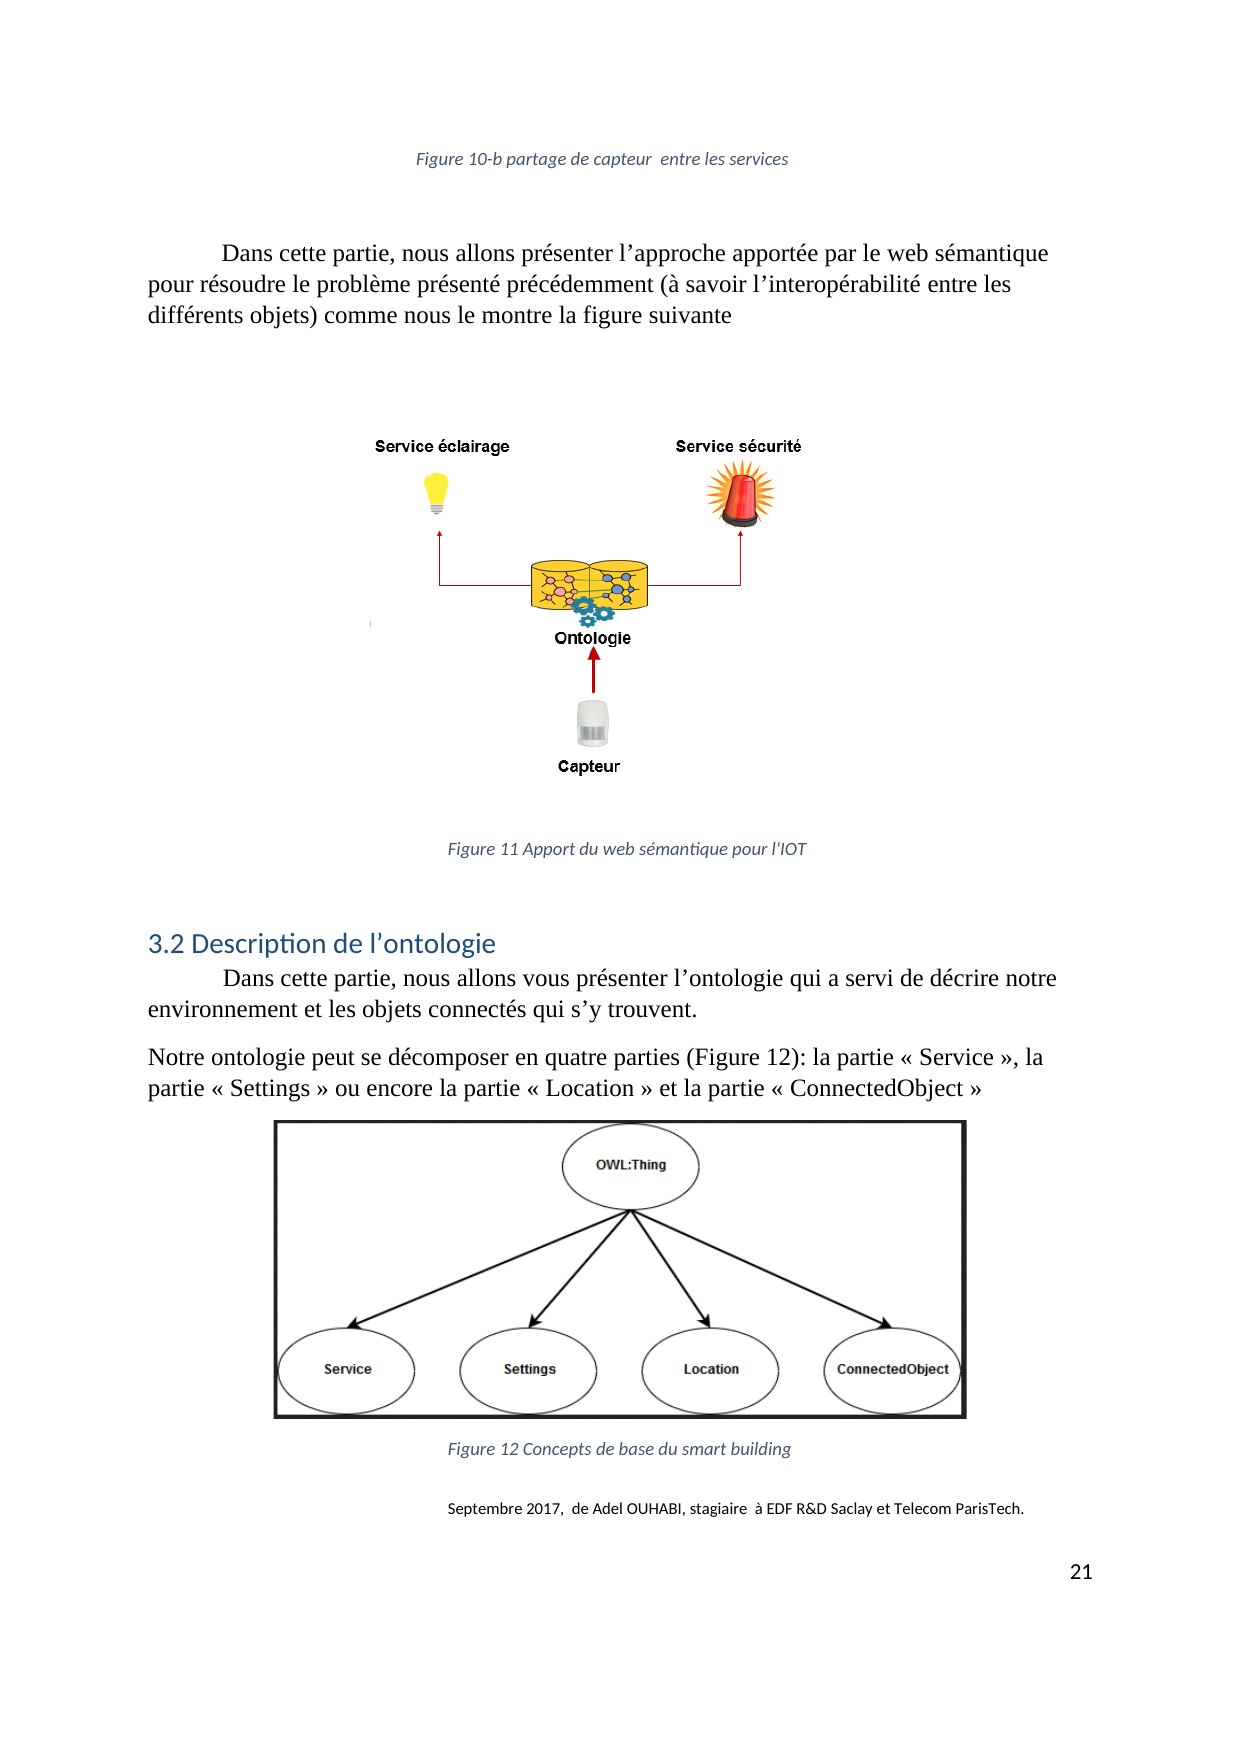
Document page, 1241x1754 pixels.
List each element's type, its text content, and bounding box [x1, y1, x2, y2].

picture [370, 395, 810, 819]
text Figure 11 Apport du web sémantique pour l'IOT [373, 837, 1093, 860]
text Figure 10-b partage de capteur entre les services [223, 148, 1093, 171]
text Dans cette partie, nous allons présenter l’approche apportée par le web sémantique pour résoudre le problème présenté précédemment (à savoir l’interopérabilité entre les différents objets) comme nous le montre la figure suivante [148, 238, 1093, 329]
text Notre ontologie peut se décomposer en quatre parties (Figure 12): la partie « Service », la partie « Settings » ou encore la partie « Location » et la partie « ConnectedObject » [148, 1042, 1093, 1102]
text Figure 12 Concepts de base du smart building [373, 1437, 1093, 1460]
subtitle 3.2 Description de l’ontologie [148, 925, 1093, 960]
picture [273, 1120, 967, 1419]
text Dans cette partie, nous allons vous présenter l’ontologie qui a servi de décrire notre environnement et les objets connectés qui s’y trouvent. [148, 963, 1093, 1023]
